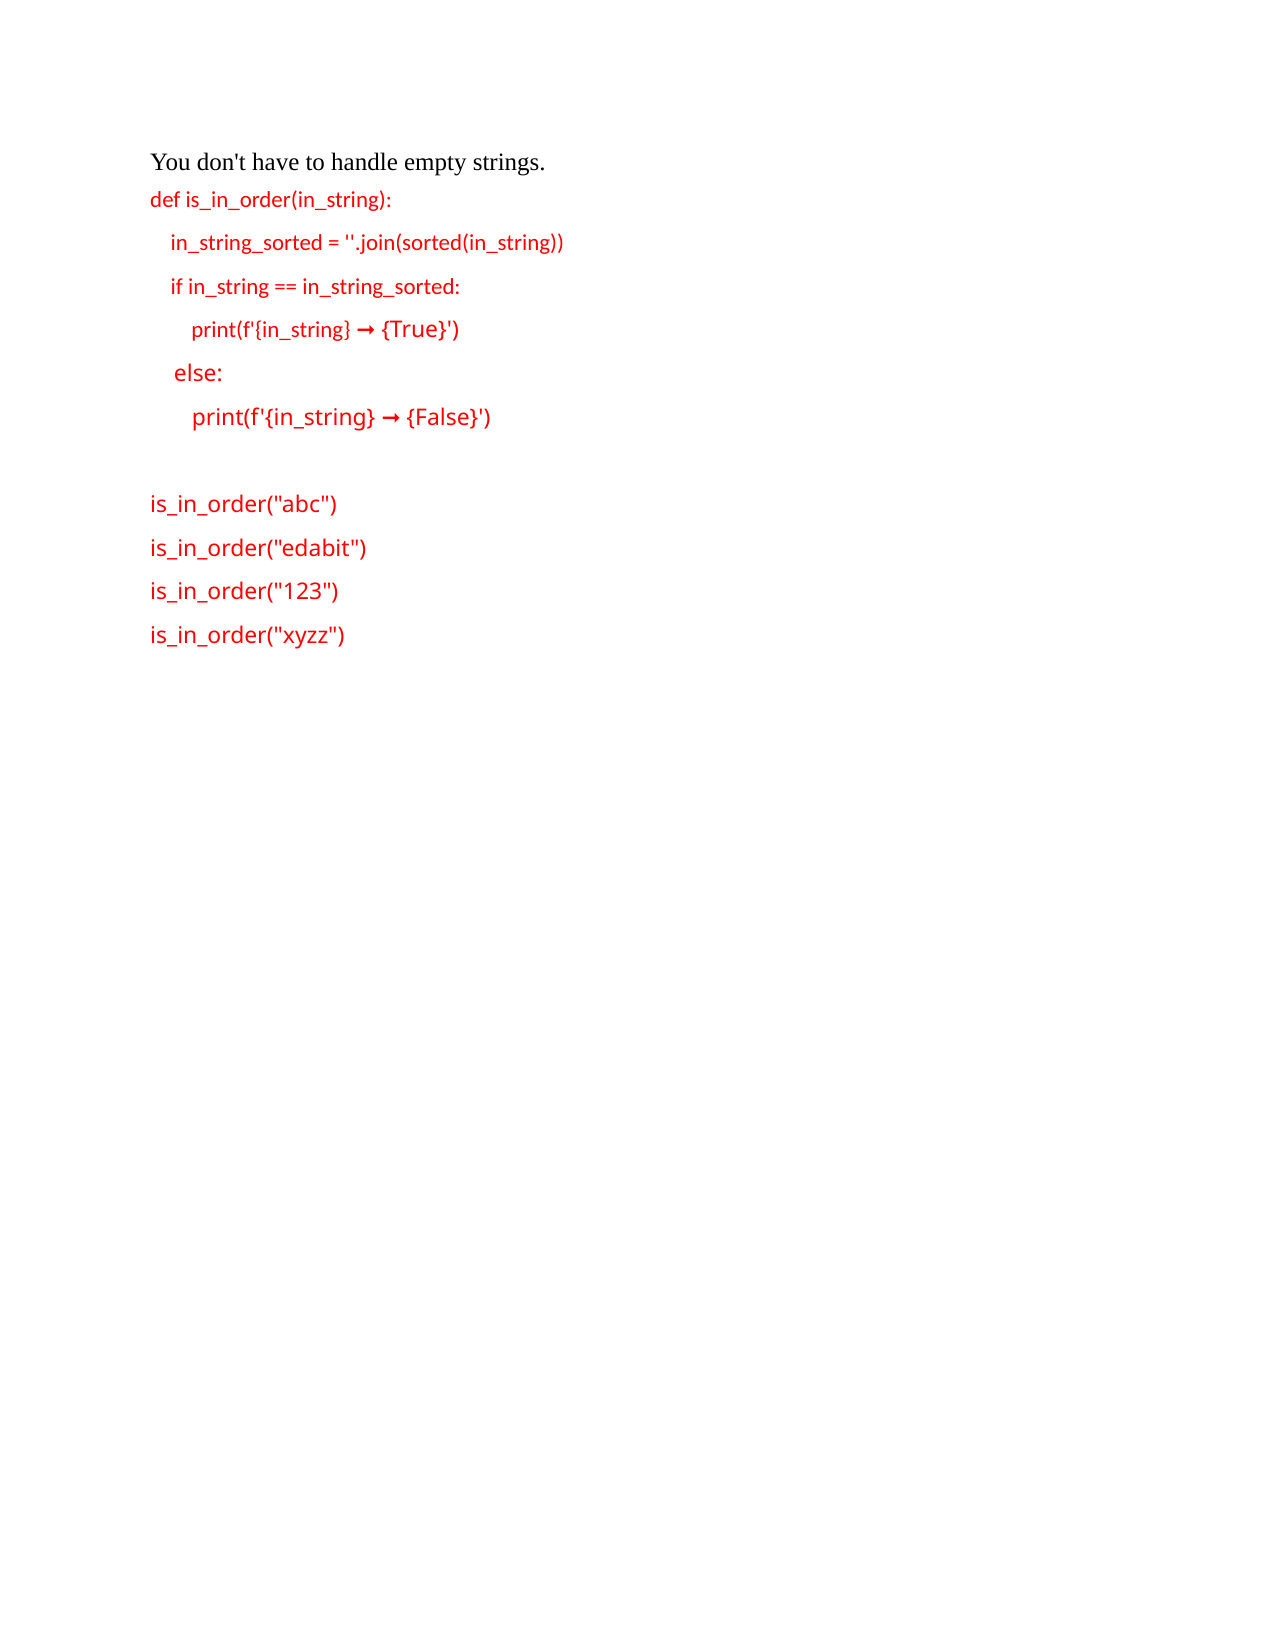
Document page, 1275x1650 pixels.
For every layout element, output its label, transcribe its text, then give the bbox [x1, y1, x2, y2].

text else: [150, 360, 1125, 387]
text You don't have to handle empty strings. [150, 150, 1125, 175]
text def is_in_order(in_string): [150, 185, 1125, 212]
text is_in_order("abc") [150, 491, 1125, 518]
text if in_string == in_string_sorted: [150, 273, 1125, 300]
text print(f'{in_string} ➞ {False}') [150, 404, 1125, 431]
text is_in_order("123") [150, 578, 1125, 605]
text is_in_order("edabit") [150, 534, 1125, 562]
text print(f'{in_string} ➞ {True}') [150, 316, 1125, 343]
text is_in_order("xyzz") [150, 622, 1125, 649]
text in_string_sorted = ''.join(sorted(in_string)) [150, 229, 1125, 256]
